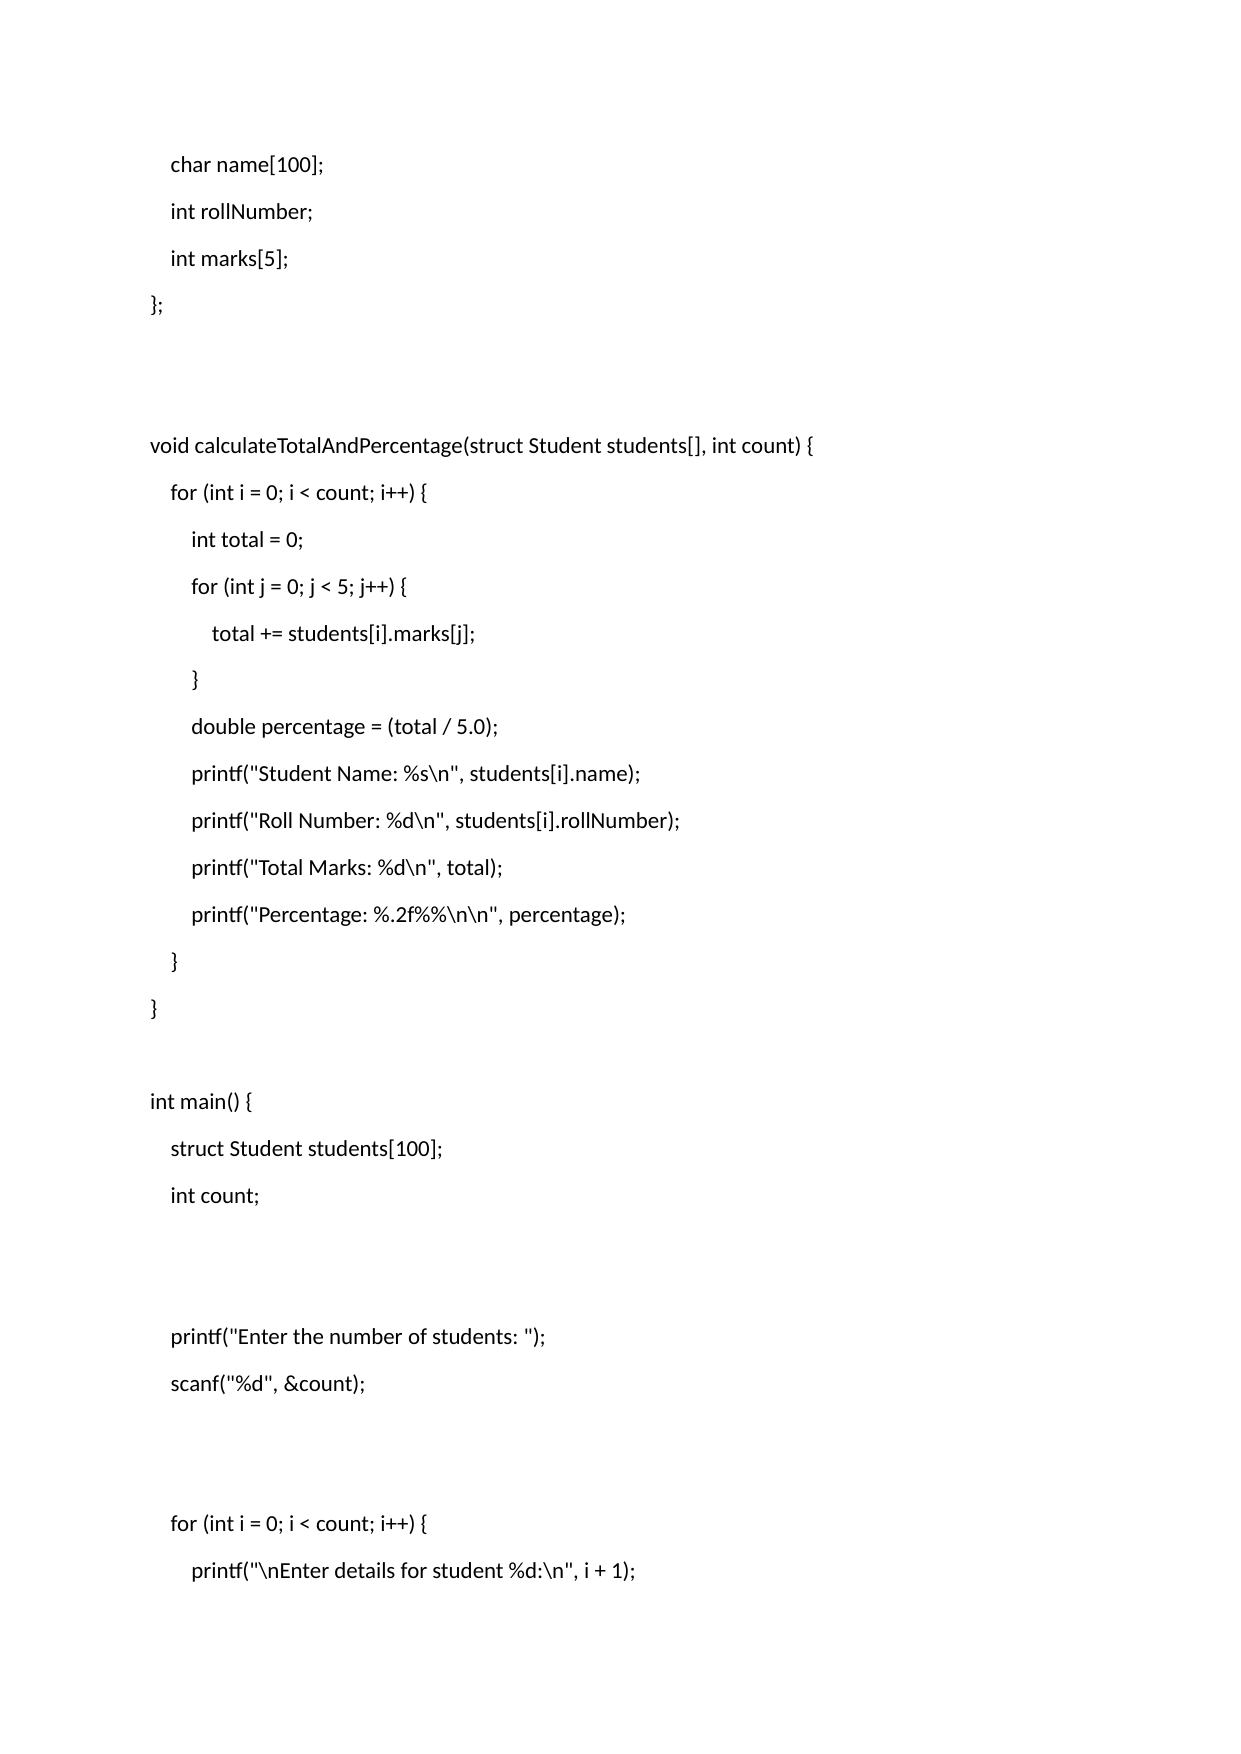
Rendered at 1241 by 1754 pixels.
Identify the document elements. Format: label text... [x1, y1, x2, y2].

text for (int i = 0; i < count; i++) { [150, 478, 1090, 506]
text printf("Roll Number: %d\n", students[i].rollNumber); [150, 806, 1090, 834]
text int main() { [150, 1087, 1090, 1116]
text total += students[i].marks[j]; [150, 619, 1090, 647]
text int rollNumber; [150, 197, 1090, 225]
text printf("Enter the number of students: "); [150, 1322, 1090, 1350]
text } [150, 666, 1090, 694]
text for (int j = 0; j < 5; j++) { [150, 572, 1090, 600]
text struct Student students[100]; [150, 1134, 1090, 1162]
text int marks[5]; [150, 244, 1090, 272]
text printf("Total Marks: %d\n", total); [150, 853, 1090, 881]
text int total = 0; [150, 525, 1090, 553]
text int count; [150, 1181, 1090, 1209]
text for (int i = 0; i < count; i++) { [150, 1509, 1090, 1537]
text } [150, 994, 1090, 1022]
text void calculateTotalAndPercentage(struct Student students[], int count) { [150, 431, 1090, 459]
text scanf("%d", &count); [150, 1369, 1090, 1397]
text double percentage = (total / 5.0); [150, 712, 1090, 741]
text printf("\nEnter details for student %d:\n", i + 1); [150, 1556, 1090, 1584]
text printf("Percentage: %.2f%%\n\n", percentage); [150, 900, 1090, 928]
text printf("Student Name: %s\n", students[i].name); [150, 759, 1090, 787]
text } [150, 947, 1090, 975]
text }; [150, 291, 1090, 319]
text char name[100]; [150, 150, 1090, 178]
